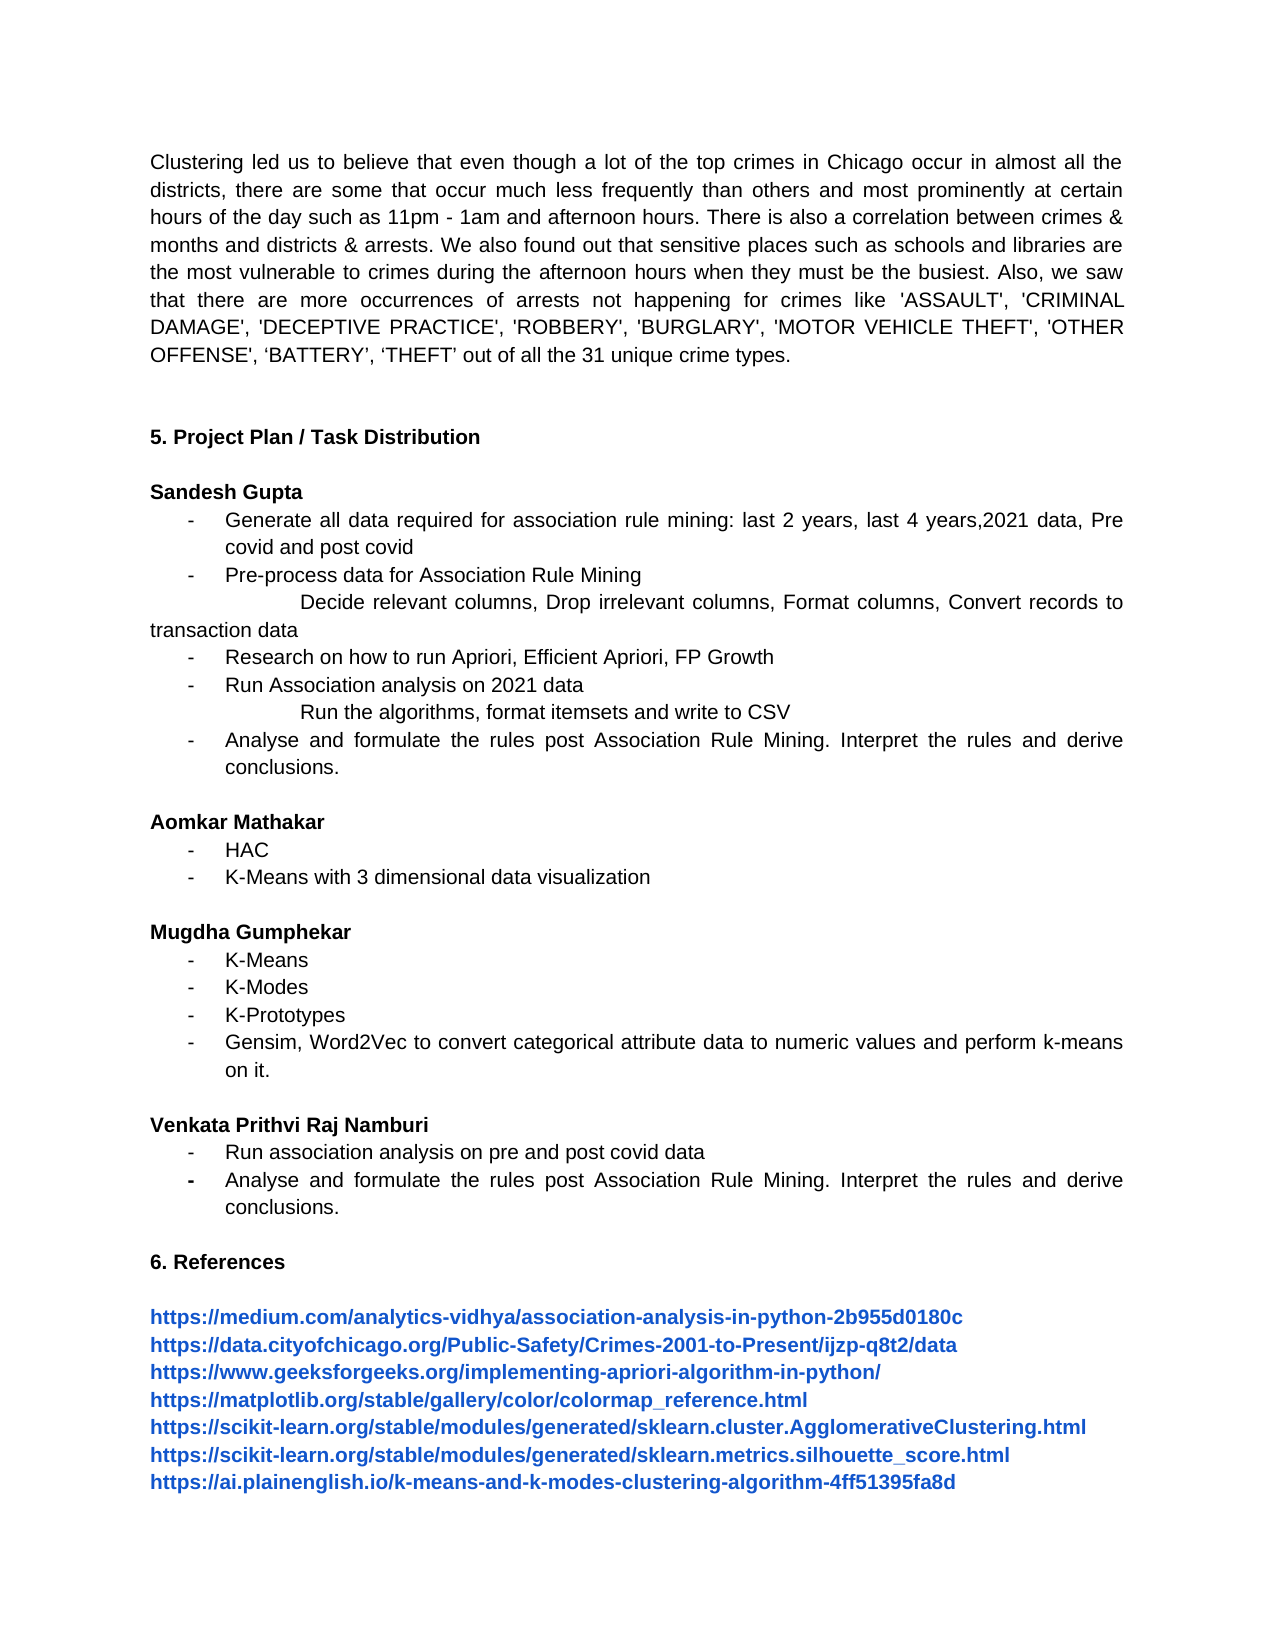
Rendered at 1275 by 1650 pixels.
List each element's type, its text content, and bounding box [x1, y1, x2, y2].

list K-Prototypes [187, 1002, 1125, 1026]
text Aomkar Mathakar [150, 810, 1125, 834]
list Research on how to run Apriori, Efficient Apriori, FP Growth [187, 645, 1125, 669]
list Generate all data required for association rule mining: last 2 years, last 4 years,2021 data, Pre covid and post covid [187, 507, 1125, 559]
list HAC [187, 837, 1125, 861]
text 5. Project Plan / Task Distribution [150, 425, 1125, 449]
list K-Means [187, 947, 1125, 971]
text https://ai.plainenglish.io/k-means-and-k-modes-clustering-algorithm-4ff51395fa8d [150, 1470, 1125, 1494]
text https://www.geeksforgeeks.org/implementing-apriori-algorithm-in-python/ [150, 1360, 1125, 1384]
list K-Modes [187, 975, 1125, 999]
list Gensim, Word2Vec to convert categorical attribute data to numeric values and perform k-means on it. [187, 1030, 1125, 1081]
text Mugdha Gumphekar [150, 920, 1125, 944]
list K-Means with 3 dimensional data visualization [187, 865, 1125, 889]
text Venkata Prithvi Raj Namburi [150, 1112, 1125, 1136]
list Analyse and formulate the rules post Association Rule Mining. Interpret the rules and derive conclusions. [187, 1167, 1125, 1219]
text Clustering led us to believe that even though a lot of the top crimes in Chicago occur in almost all the districts, there are some that occur much less frequently than others and most prominently at certain hours of the day such as 11pm - 1am and afternoon hours. There is also a correlation between crimes & months and districts & arrests. We also found out that sensitive places such as schools and libraries are the most vulnerable to crimes during the afternoon hours when they must be the busiest. Also, we saw that there are more occurrences of arrests not happening for crimes like 'ASSAULT', 'CRIMINAL DAMAGE', 'DECEPTIVE PRACTICE', 'ROBBERY', 'BURGLARY', 'MOTOR VEHICLE THEFT', 'OTHER OFFENSE', ‘BATTERY’, ‘THEFT’ out of all the 31 unique crime types. [150, 150, 1125, 315]
list Analyse and formulate the rules post Association Rule Mining. Interpret the rules and derive conclusions. [187, 727, 1125, 779]
text 6. References [150, 1250, 1125, 1274]
text https://scikit-learn.org/stable/modules/generated/sklearn.metrics.silhouette_score.html [150, 1442, 1125, 1466]
text https://scikit-learn.org/stable/modules/generated/sklearn.cluster.AgglomerativeClustering.html [150, 1415, 1125, 1439]
list Run association analysis on pre and post covid data [187, 1140, 1125, 1164]
text Sandesh Gupta [150, 480, 1125, 504]
text Run the algorithms, format itemsets and write to CSV [150, 700, 1125, 724]
list Pre-process data for Association Rule Mining [187, 562, 1125, 586]
list Run Association analysis on 2021 data [187, 672, 1125, 696]
text Decide relevant columns, Drop irrelevant columns, Format columns, Convert records to transaction data [150, 590, 1125, 641]
text https://matplotlib.org/stable/gallery/color/colormap_reference.html [150, 1387, 1125, 1411]
text https://medium.com/analytics-vidhya/association-analysis-in-python-2b955d0180c [150, 1305, 1125, 1329]
text https://data.cityofchicago.org/Public-Safety/Crimes-2001-to-Present/ijzp-q8t2/data [150, 1332, 1125, 1356]
